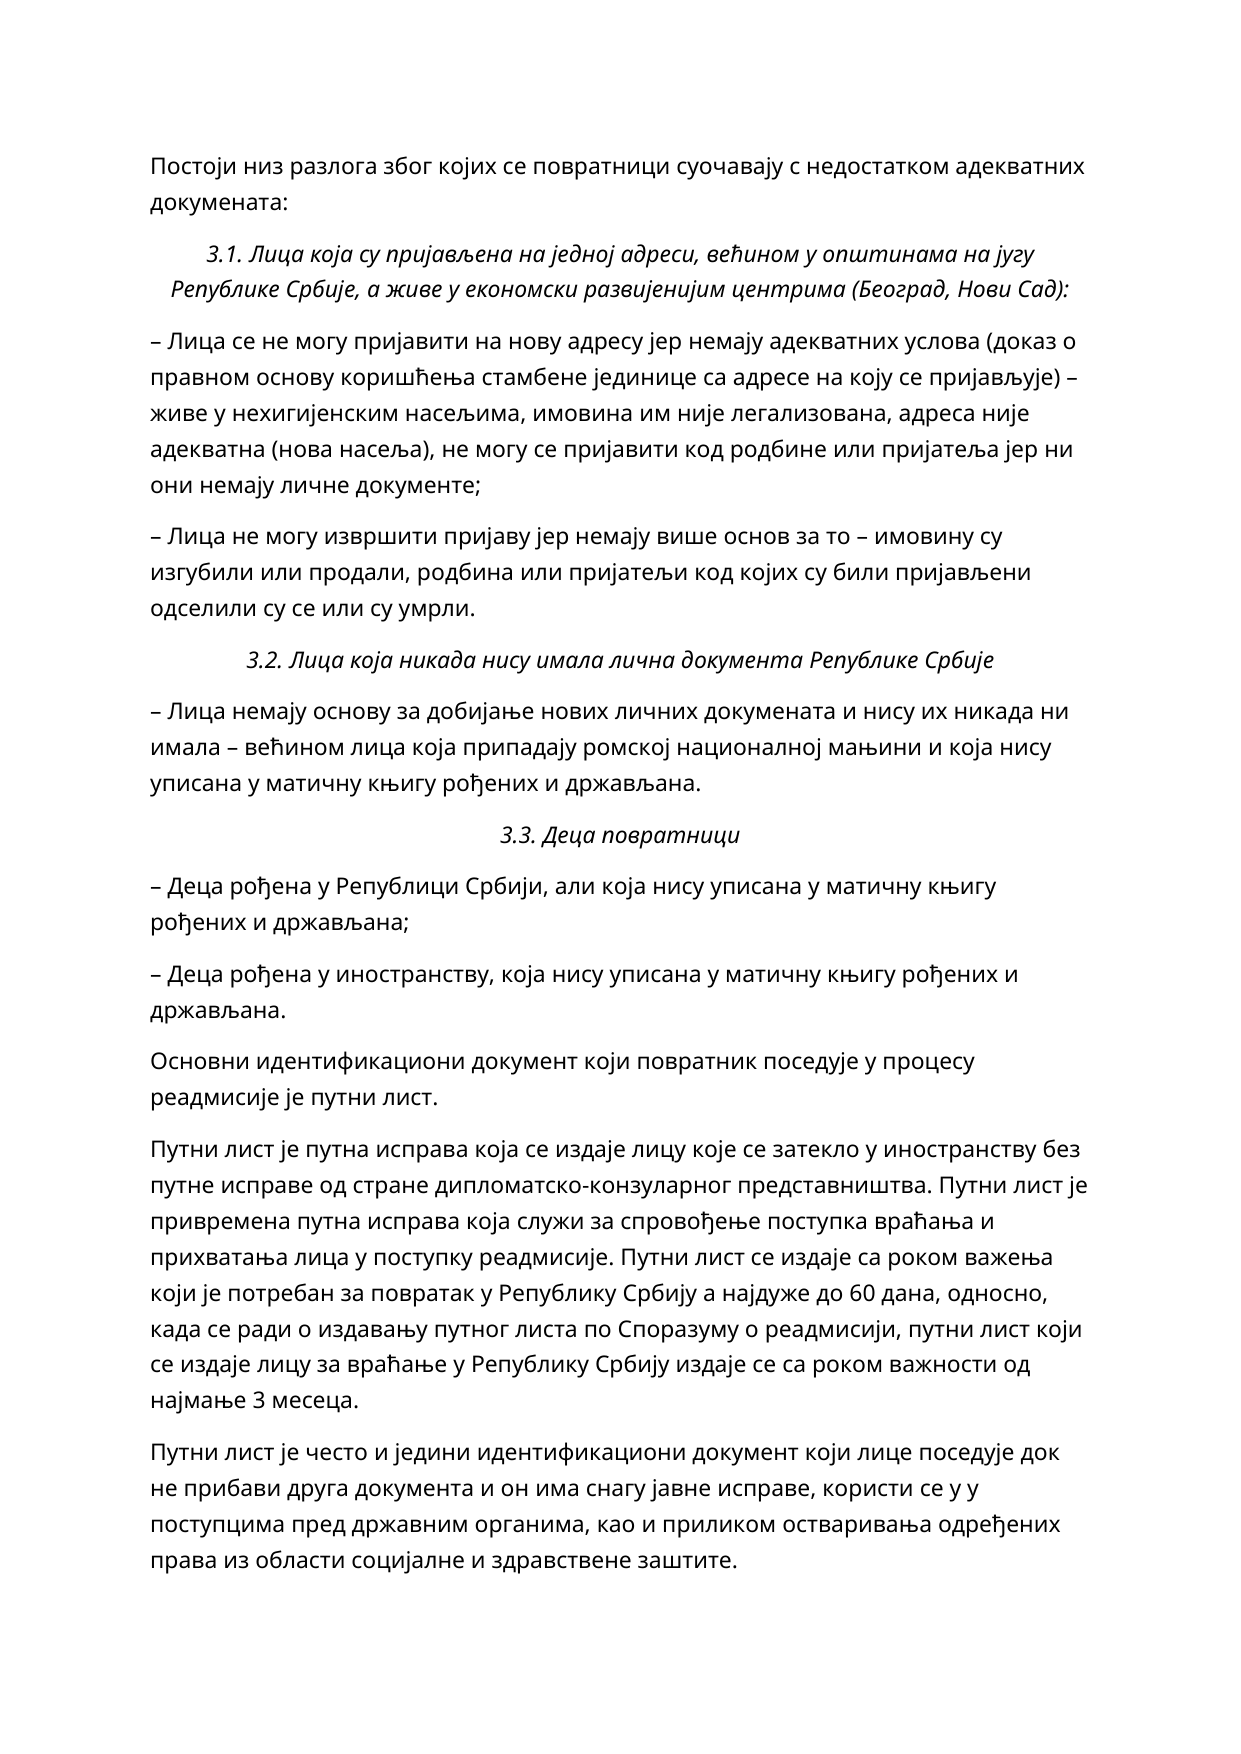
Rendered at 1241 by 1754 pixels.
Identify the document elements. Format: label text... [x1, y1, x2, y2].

text Путни лист је путна исправа која се издаје лицу које се затекло у иностранству без путне исправе од стране дипломатско-конзуларног представништва. Путни лист је привремена путна исправа која служи за спровођење поступка враћања и прихватања лица у поступку реадмисије. Путни лист се издаје са роком важења који је потребан за повратак у Републику Србију а најдуже до 60 дана, односно, када се ради о издавању путног листа по Споразуму о реадмисији, путни лист који се издаје лицу за враћање у Републику Србију издаје се са роком важности од најмање 3 месеца. [150, 1133, 1090, 1416]
text – Лица се не могу пријавити на нову адресу јер немају адекватних услова (доказ о правном основу коришћења стамбене јединице са адресе на коју се пријављује) – живе у нехигијенским насељима, имовина им није легализована, адреса није адекватна (нова насеља), не могу се пријавити код родбине или пријатеља јер ни они немају личне документе; [150, 325, 1090, 500]
text Основни идентификациони документ који повратник поседује у процесу реадмисије је путни лист. [150, 1045, 1090, 1112]
text Путни лист је често и једини идентификациони документ који лице поседује док не прибави друга документа и он има снагу јавне исправе, користи се у у поступцима пред државним органима, као и приликом остваривања одређених права из области социјалне и здравствене заштите. [150, 1436, 1090, 1575]
text 3.1. Лица која су пријављена на једној адреси, већином у општинама на југу Републике Србије, а живе у економски развијенијим центрима (Београд, Нови Сад): [150, 237, 1090, 305]
text Постоји низ разлога због којих се повратници суочавају с недостатком адекватних докумената: [150, 150, 1090, 217]
text – Деца рођена у Републици Србији, али која нису уписана у матичну књигу рођених и држављана; [150, 870, 1090, 937]
text – Лица немају основу за добијање нових личних докумената и нису их никада ни имала – већином лица која припадају ромској националној мањини и која нису уписана у матичну књигу рођених и држављана. [150, 695, 1090, 798]
text – Деца рођена у иностранству, која нису уписана у матичну књигу рођених и држављана. [150, 958, 1090, 1025]
text 3.3. Деца повратници [150, 819, 1090, 850]
text – Лица не могу извршити пријаву јер немају више основ за то – имовину су изгубили или продали, родбина или пријатељи код којих су били пријављени одселили су се или су умрли. [150, 520, 1090, 623]
text 3.2. Лица која никада нису имала лична документа Републике Србије [150, 644, 1090, 675]
